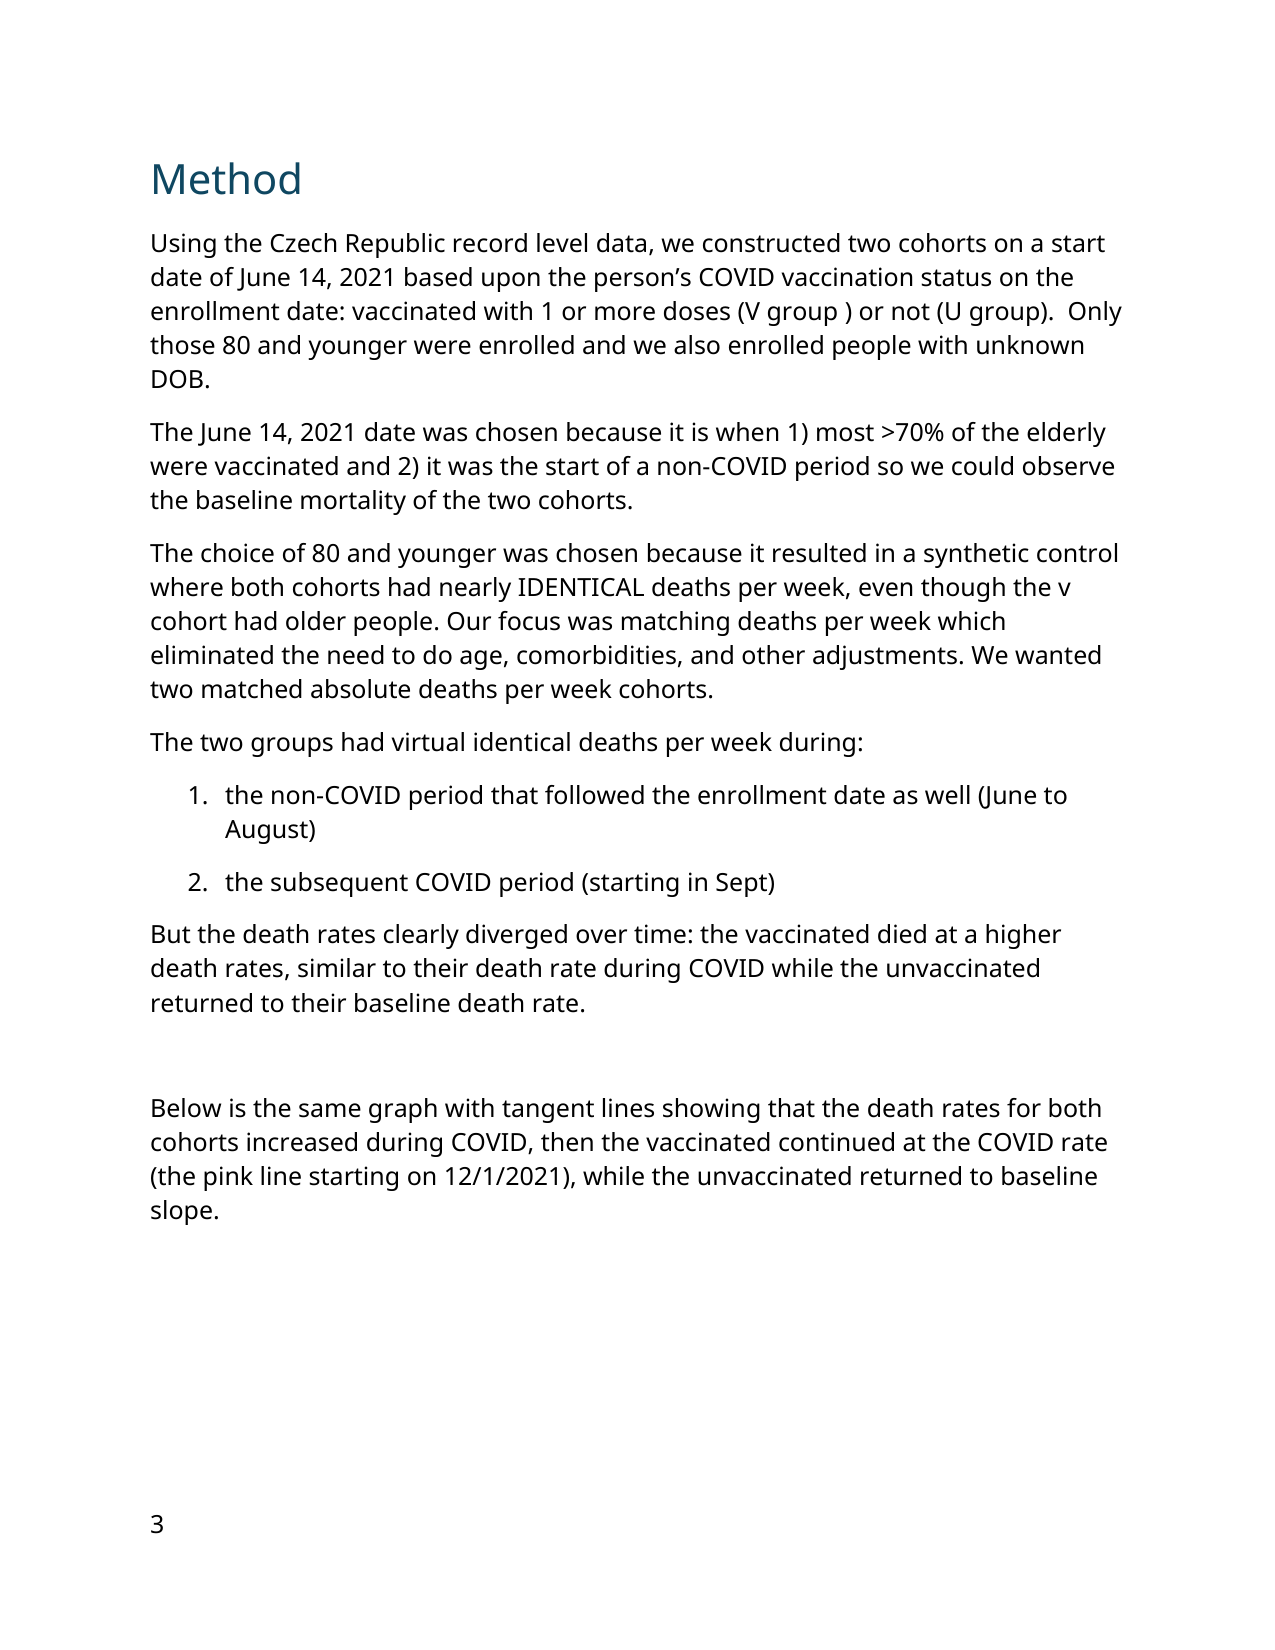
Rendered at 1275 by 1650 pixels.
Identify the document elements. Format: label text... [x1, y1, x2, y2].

text The choice of 80 and younger was chosen because it resulted in a synthetic control where both cohorts had nearly IDENTICAL deaths per week, even though the v cohort had older people. Our focus was matching deaths per week which eliminated the need to do age, comorbidities, and other adjustments. We wanted two matched absolute deaths per week cohorts. [150, 536, 1125, 706]
text The two groups had virtual identical deaths per week during: [150, 724, 1125, 759]
text The June 14, 2021 date was chosen because it is when 1) most >70% of the elderly were vaccinated and 2) it was the start of a non-COVID period so we could observe the baseline mortality of the two cohorts. [150, 414, 1125, 517]
list the subsequent COVID period (starting in Sept) [187, 864, 1125, 898]
text Using the Czech Republic record level data, we constructed two cohorts on a start date of June 14, 2021 based upon the person’s COVID vaccination status on the enrollment date: vaccinated with 1 or more doses (V group ) or not (U group). Only those 80 and younger were enrolled and we also enrolled people with unknown DOB. [150, 226, 1125, 396]
list the non-COVID period that followed the enrollment date as well (June to August) [187, 777, 1125, 846]
text Below is the same graph with tangent lines showing that the death rates for both cohorts increased during COVID, then the vaccinated continued at the COVID rate (the pink line starting on 12/1/2021), while the unvaccinated returned to baseline slope. [150, 1091, 1125, 1227]
subtitle Method [150, 150, 1125, 207]
text But the death rates clearly diverged over time: the vaccinated died at a higher death rates, similar to their death rate during COVID while the unvaccinated returned to their baseline death rate. [150, 917, 1125, 1019]
